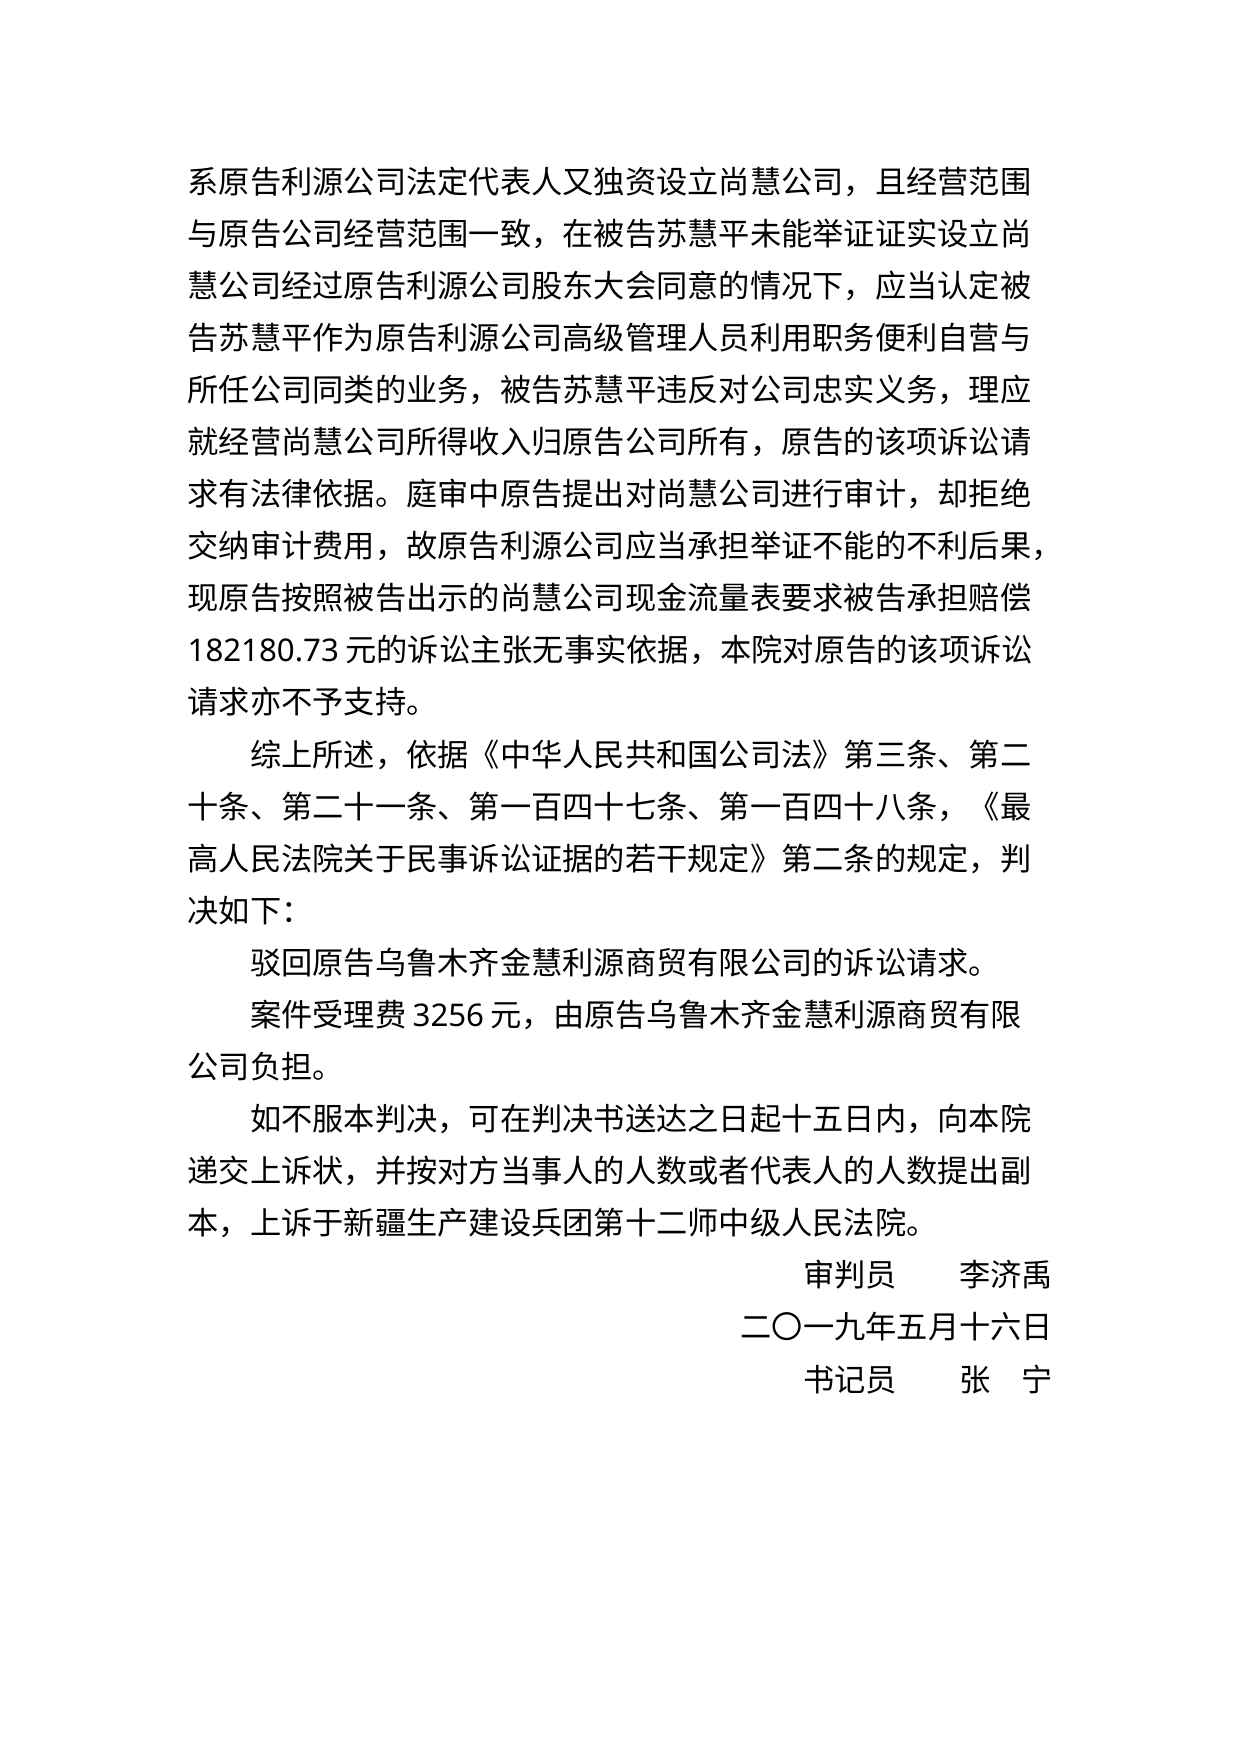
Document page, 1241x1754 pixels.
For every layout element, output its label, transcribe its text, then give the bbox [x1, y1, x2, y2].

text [187, 150, 1053, 723]
text 如不服本判决，可在判决书送达之日起十五日内，向本院递交上诉状，并按对方当事人的人数或者代表人的人数提出副本，上诉于新疆生产建设兵团第十二师中级人民法院。 [187, 1087, 1053, 1244]
text 案件受理费3256元，由原告乌鲁木齐金慧利源商贸有限公司负担。 [187, 983, 1053, 1087]
text 审判员 李济禹 [187, 1244, 1053, 1296]
text 驳回原告乌鲁木齐金慧利源商贸有限公司的诉讼请求。 [187, 931, 1053, 983]
text 综上所述，依据《中华人民共和国公司法》第三条、第二十条、第二十一条、第一百四十七条、第一百四十八条，《最高人民法院关于民事诉讼证据的若干规定》第二条的规定，判决如下： [187, 723, 1053, 931]
text 书记员 张 宁 [187, 1348, 1053, 1400]
text 二〇一九年五月十六日 [187, 1296, 1053, 1348]
